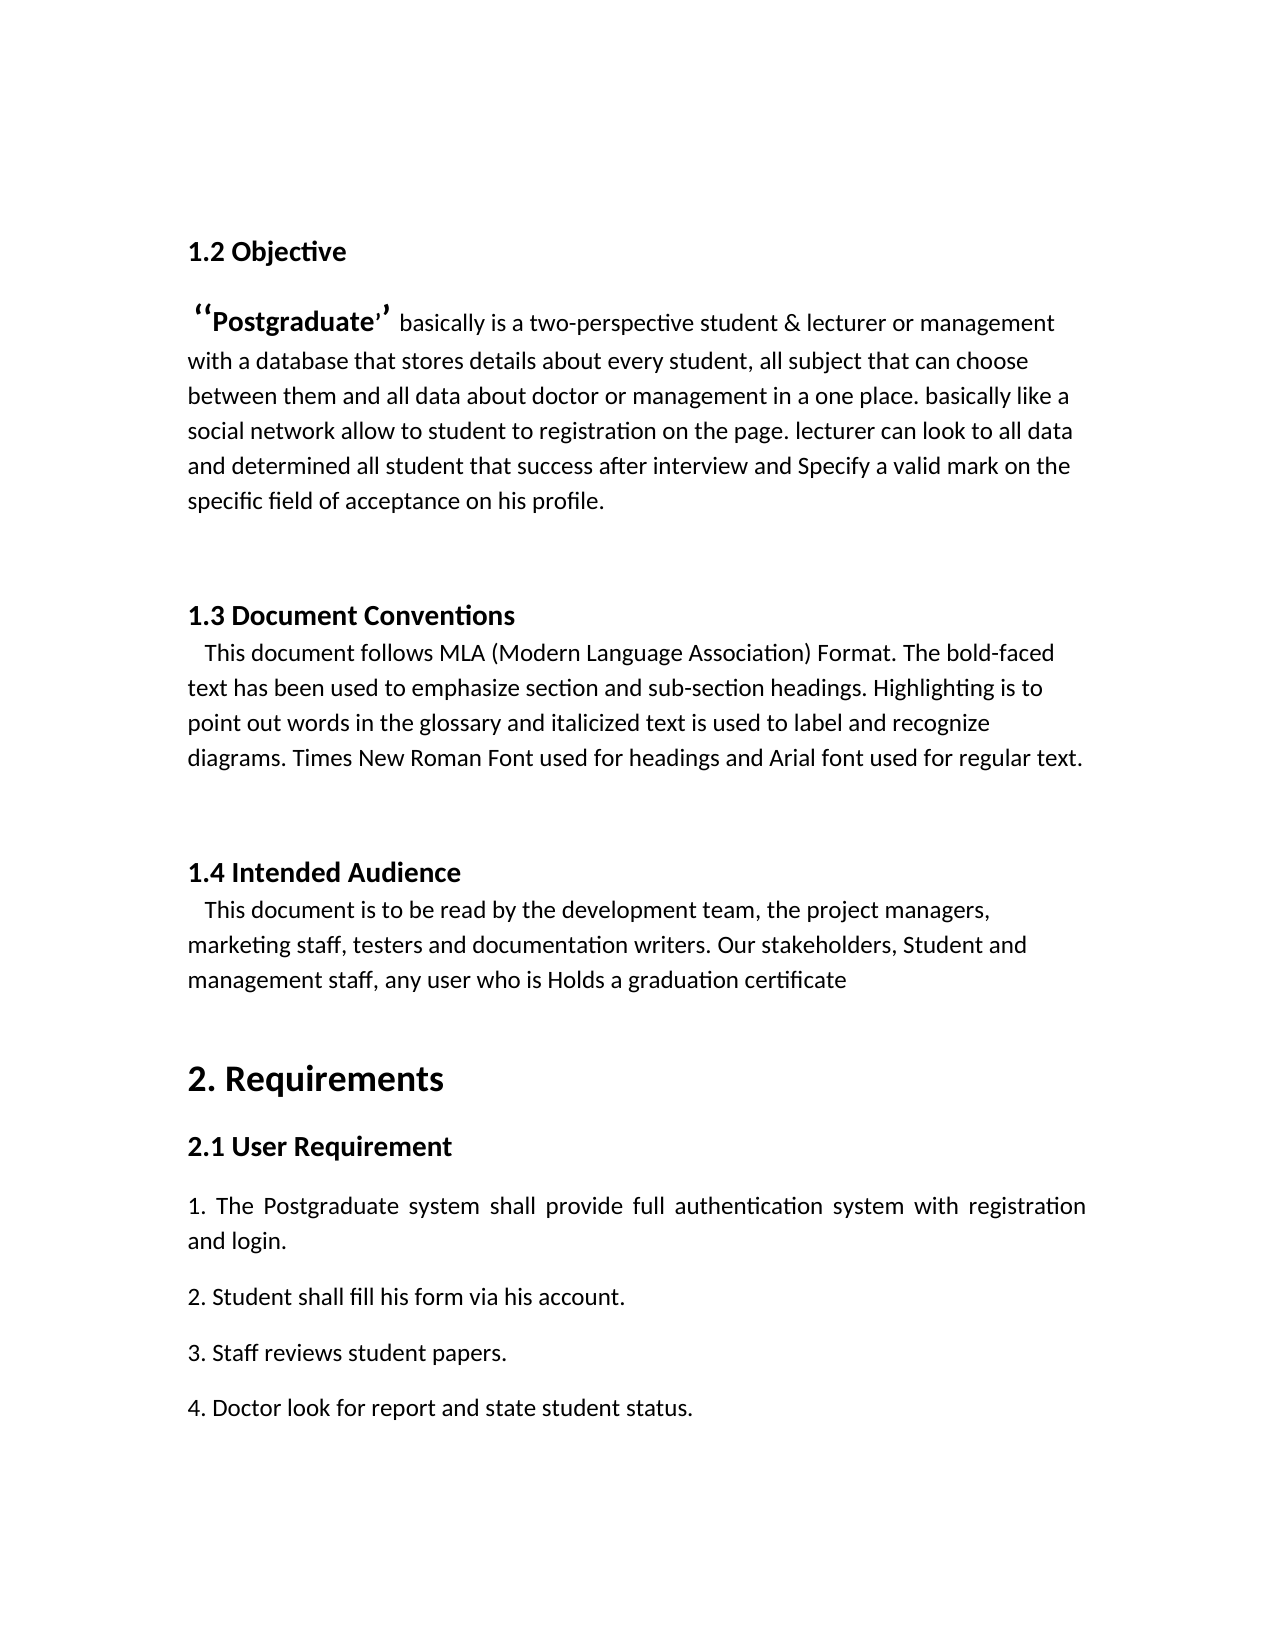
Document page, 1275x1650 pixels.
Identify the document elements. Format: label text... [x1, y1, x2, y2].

text 4. Doctor look for report and state student status. [187, 1393, 1087, 1423]
text ‘‘Postgraduate’’ basically is a two-perspective student & lecturer or management with a database that stores details about every student, all subject that can choose between them and all data about doctor or management in a one place. basically like a social network allow to student to registration on the page. lecturer can look to all data and determined all student that success after interview and Specify a valid mark on the specific field of acceptance on his profile. [187, 295, 1087, 516]
text 1. The Postgraduate system shall provide full authentication system with registration and login. [187, 1190, 1087, 1256]
text 1.3 Document Conventions This document follows MLA (Modern Language Association) Format. The bold-faced text has been used to emphasize section and sub-section headings. Highlighting is to point out words in the glossary and italicized text is used to label and recognize diagrams. Times New Roman Font used for headings and Arial font used for regular text. [187, 597, 1087, 773]
text 1.2 Objective [187, 150, 1087, 269]
text 2. Student shall fill his form via his account. [187, 1281, 1087, 1311]
text 3. Staff reviews student papers. [187, 1337, 1087, 1367]
text 1.4 Intended Audience This document is to be read by the development team, the project managers, marketing staff, testers and documentation writers. Our stakeholders, Student and management staff, any user who is Holds a graduation certificate [187, 854, 1087, 994]
text 2. Requirements [187, 1020, 1087, 1101]
text 2.1 User Requirement [187, 1128, 1087, 1164]
